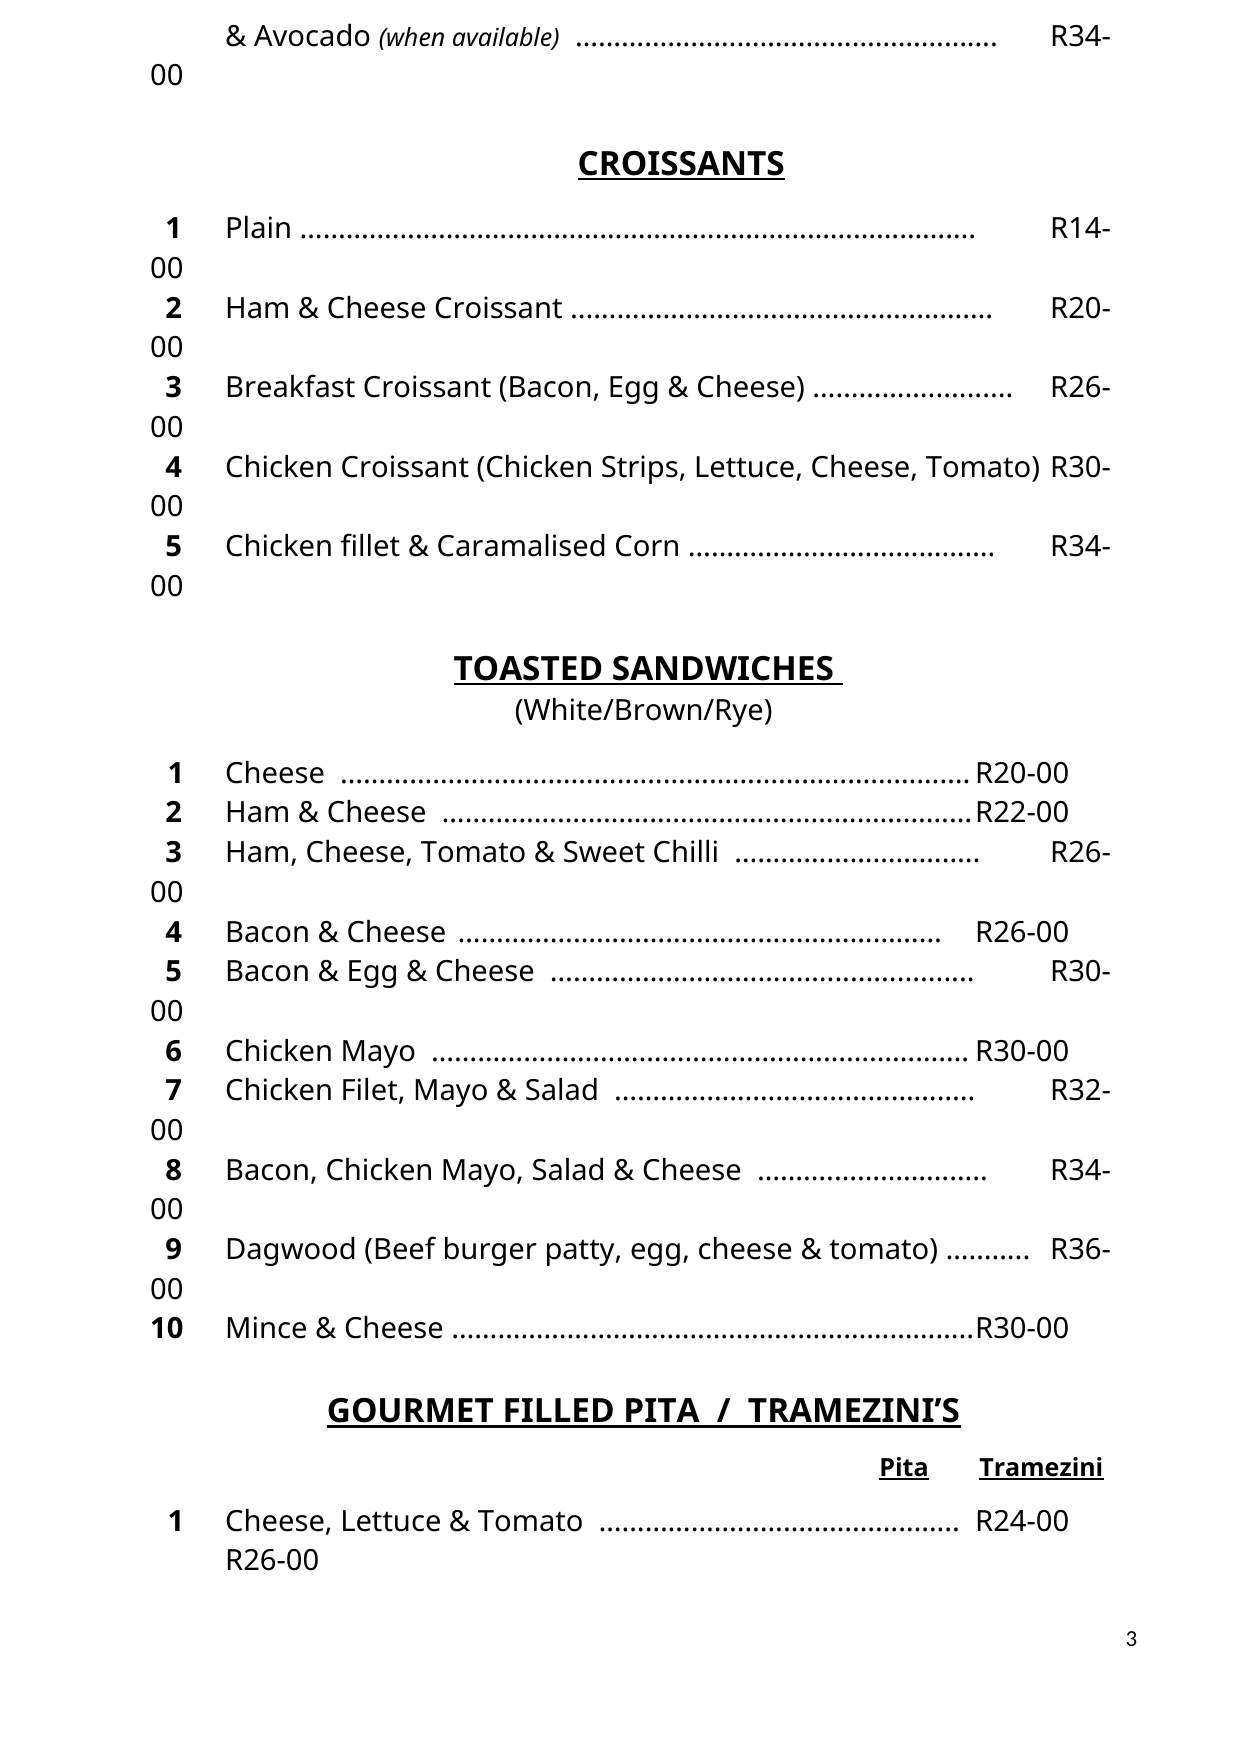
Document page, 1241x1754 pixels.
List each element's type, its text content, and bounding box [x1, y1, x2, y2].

text Pita Tramezini [150, 1449, 1137, 1483]
text 7 Chicken Filet, Mayo & Salad ……………………………………….. R32-00 [150, 1069, 1137, 1149]
text 3 Breakfast Croissant (Bacon, Egg & Cheese) ……………........... R26-00 [150, 366, 1137, 446]
text 2 Ham & Cheese …………………………………………………………… R22-00 [150, 792, 1137, 831]
text 9 Dagwood (Beef burger patty, egg, cheese & tomato) ……….. R36-00 [150, 1228, 1137, 1308]
text TOASTED SANDWICHES [150, 644, 1137, 690]
text & Avocado (when available) ………………………………………………. R34-00 [150, 15, 1139, 94]
text 6 Chicken Mayo ……………………………………………………………. R30-00 [150, 1030, 1137, 1069]
text 3 Ham, Cheese, Tomato & Sweet Chilli ………………………….. R26-00 [150, 831, 1137, 911]
text 1 Plain ……………………………………………………………………………. R14-00 [150, 208, 1137, 287]
text (White/Brown/Rye) [150, 690, 1137, 729]
text 5 Bacon & Egg & Cheese ………………………………................... R30-00 [150, 951, 1137, 1030]
text 5 Chicken fillet & Caramalised Corn …………………………………. R34-00 [150, 525, 1137, 604]
text 8 Bacon, Chicken Mayo, Salad & Cheese ……….……………….. R34-00 [150, 1149, 1137, 1228]
text 4 Chicken Croissant (Chicken Strips, Lettuce, Cheese, Tomato) R30-00 [150, 446, 1137, 525]
text 2 Ham & Cheese Croissant ...……………………………………………. R20-00 [150, 287, 1137, 366]
text 1 Cheese ………………………………………………………………………. R20-00 [150, 752, 1137, 792]
text 10 Mince & Cheese ………………………………………………………….. R30-00 [150, 1308, 1137, 1347]
text 1 Cheese, Lettuce & Tomato ……………………………………….. R24-00 R26-00 [150, 1500, 1137, 1579]
text CROISSANTS [150, 139, 1137, 185]
text GOURMET FILLED PITA / TRAMEZINI’S [150, 1387, 1137, 1432]
text 4 Bacon & Cheese ……………………………………………………… R26-00 [150, 911, 1137, 951]
